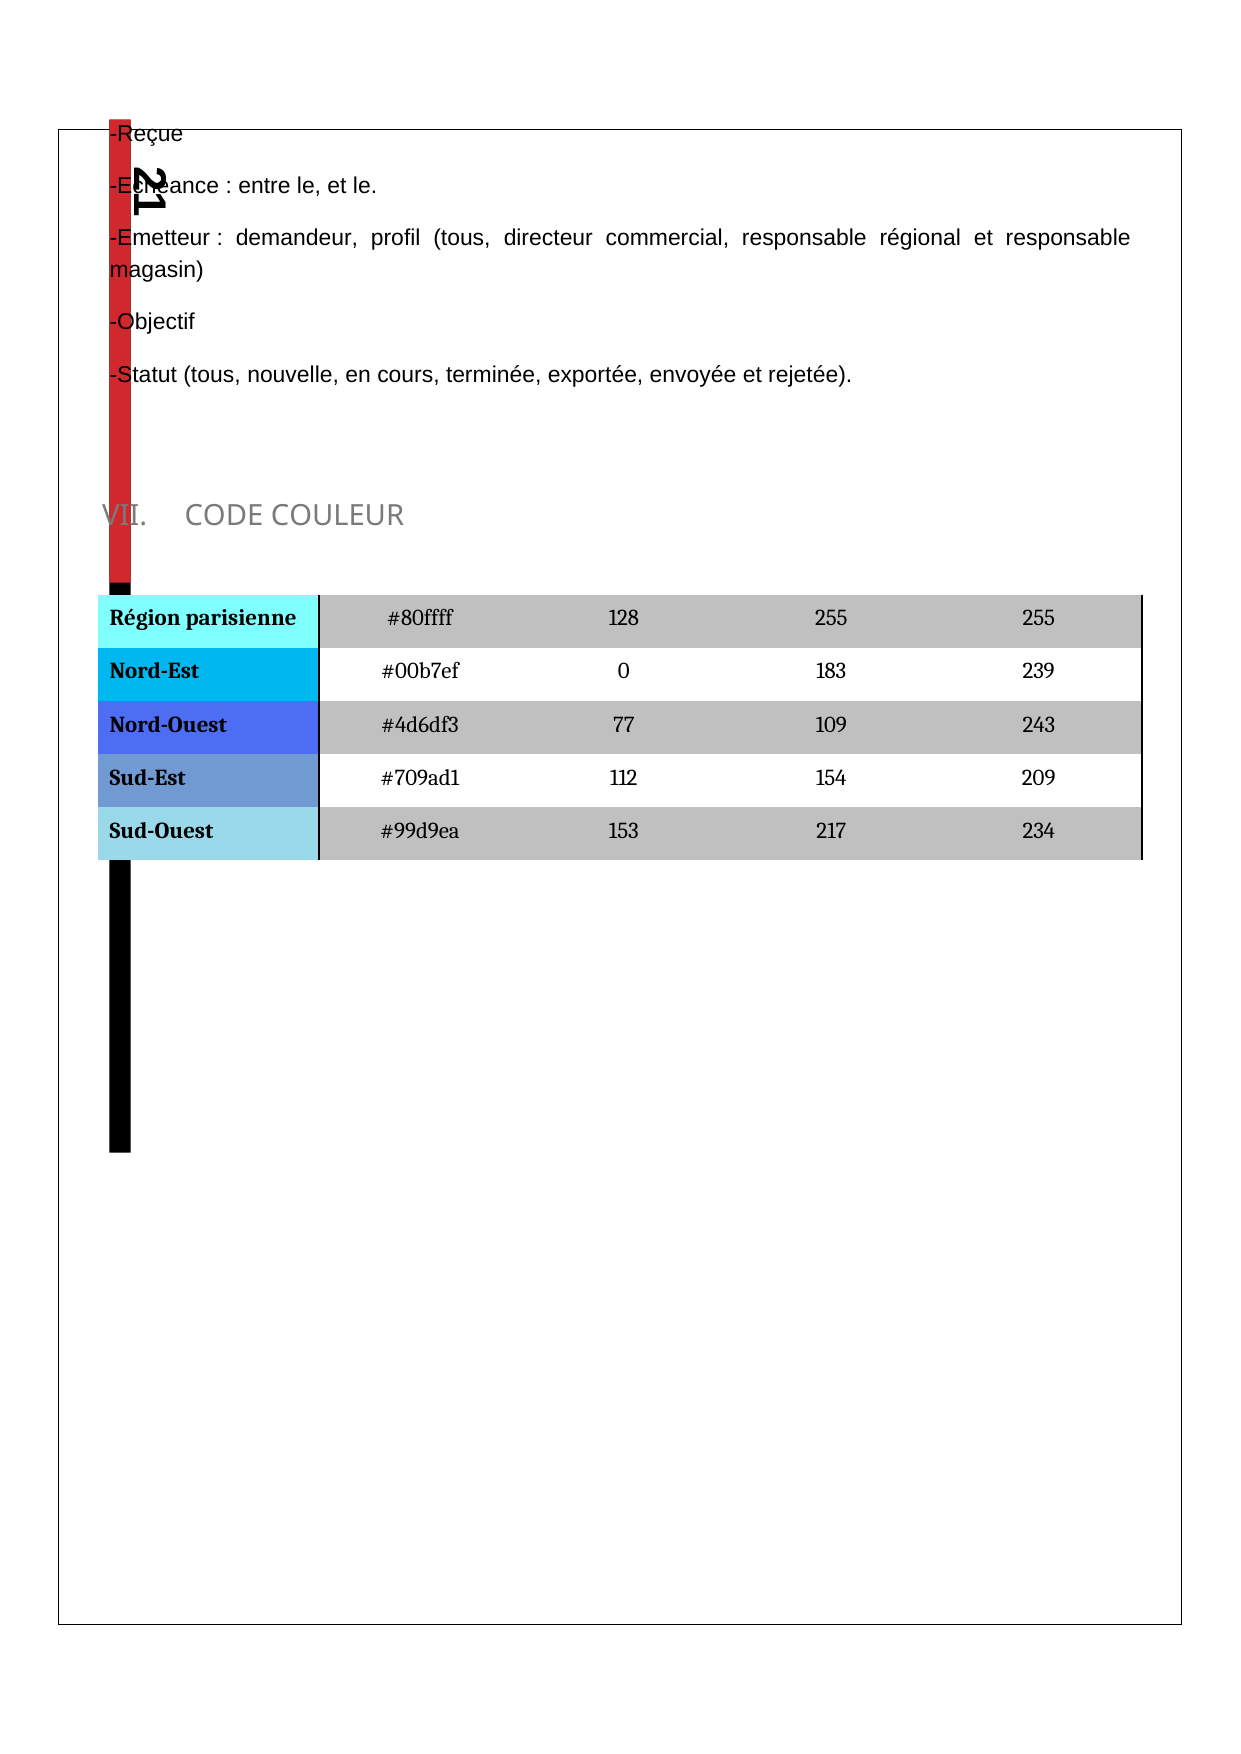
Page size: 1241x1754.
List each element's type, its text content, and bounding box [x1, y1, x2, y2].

table_cell #4d6df3 [320, 701, 520, 754]
text -Objectif [109, 308, 1131, 335]
table_cell 0 [520, 648, 727, 701]
table_header 255 [935, 595, 1141, 648]
table_cell 153 [520, 807, 727, 860]
text -Echéance : entre le, et le. [109, 172, 1131, 198]
table_cell Sud-Ouest [98, 807, 318, 860]
table_cell 183 [727, 648, 935, 701]
table_cell 112 [520, 754, 727, 807]
table_cell 109 [727, 701, 935, 754]
table_cell Nord-Ouest [98, 701, 318, 754]
table_cell Sud-Est [98, 754, 318, 807]
table_cell 234 [935, 807, 1141, 860]
table_header #80ffff [320, 595, 520, 648]
table_cell 77 [520, 701, 727, 754]
table_cell 217 [727, 807, 935, 860]
table_header 128 [520, 595, 727, 648]
table_cell #00b7ef [320, 648, 520, 701]
table_cell 209 [935, 754, 1141, 807]
table_cell 239 [935, 648, 1141, 701]
table_cell 154 [727, 754, 935, 807]
table_cell #709ad1 [320, 754, 520, 807]
table_header 255 [727, 595, 935, 648]
table_cell #99d9ea [320, 807, 520, 860]
text -Statut (tous, nouvelle, en cours, terminée, exportée, envoyée et rejetée). [109, 361, 1131, 387]
subtitle cODE COULEUR [147, 495, 1131, 534]
text -Emetteur : demandeur, profil (tous, directeur commercial, responsable régional et responsable magasin) [109, 224, 1131, 282]
table_cell 243 [935, 701, 1141, 754]
table_cell Nord-Est [98, 648, 318, 701]
table_header Région parisienne [98, 595, 318, 648]
text -Reçue [109, 119, 1131, 146]
